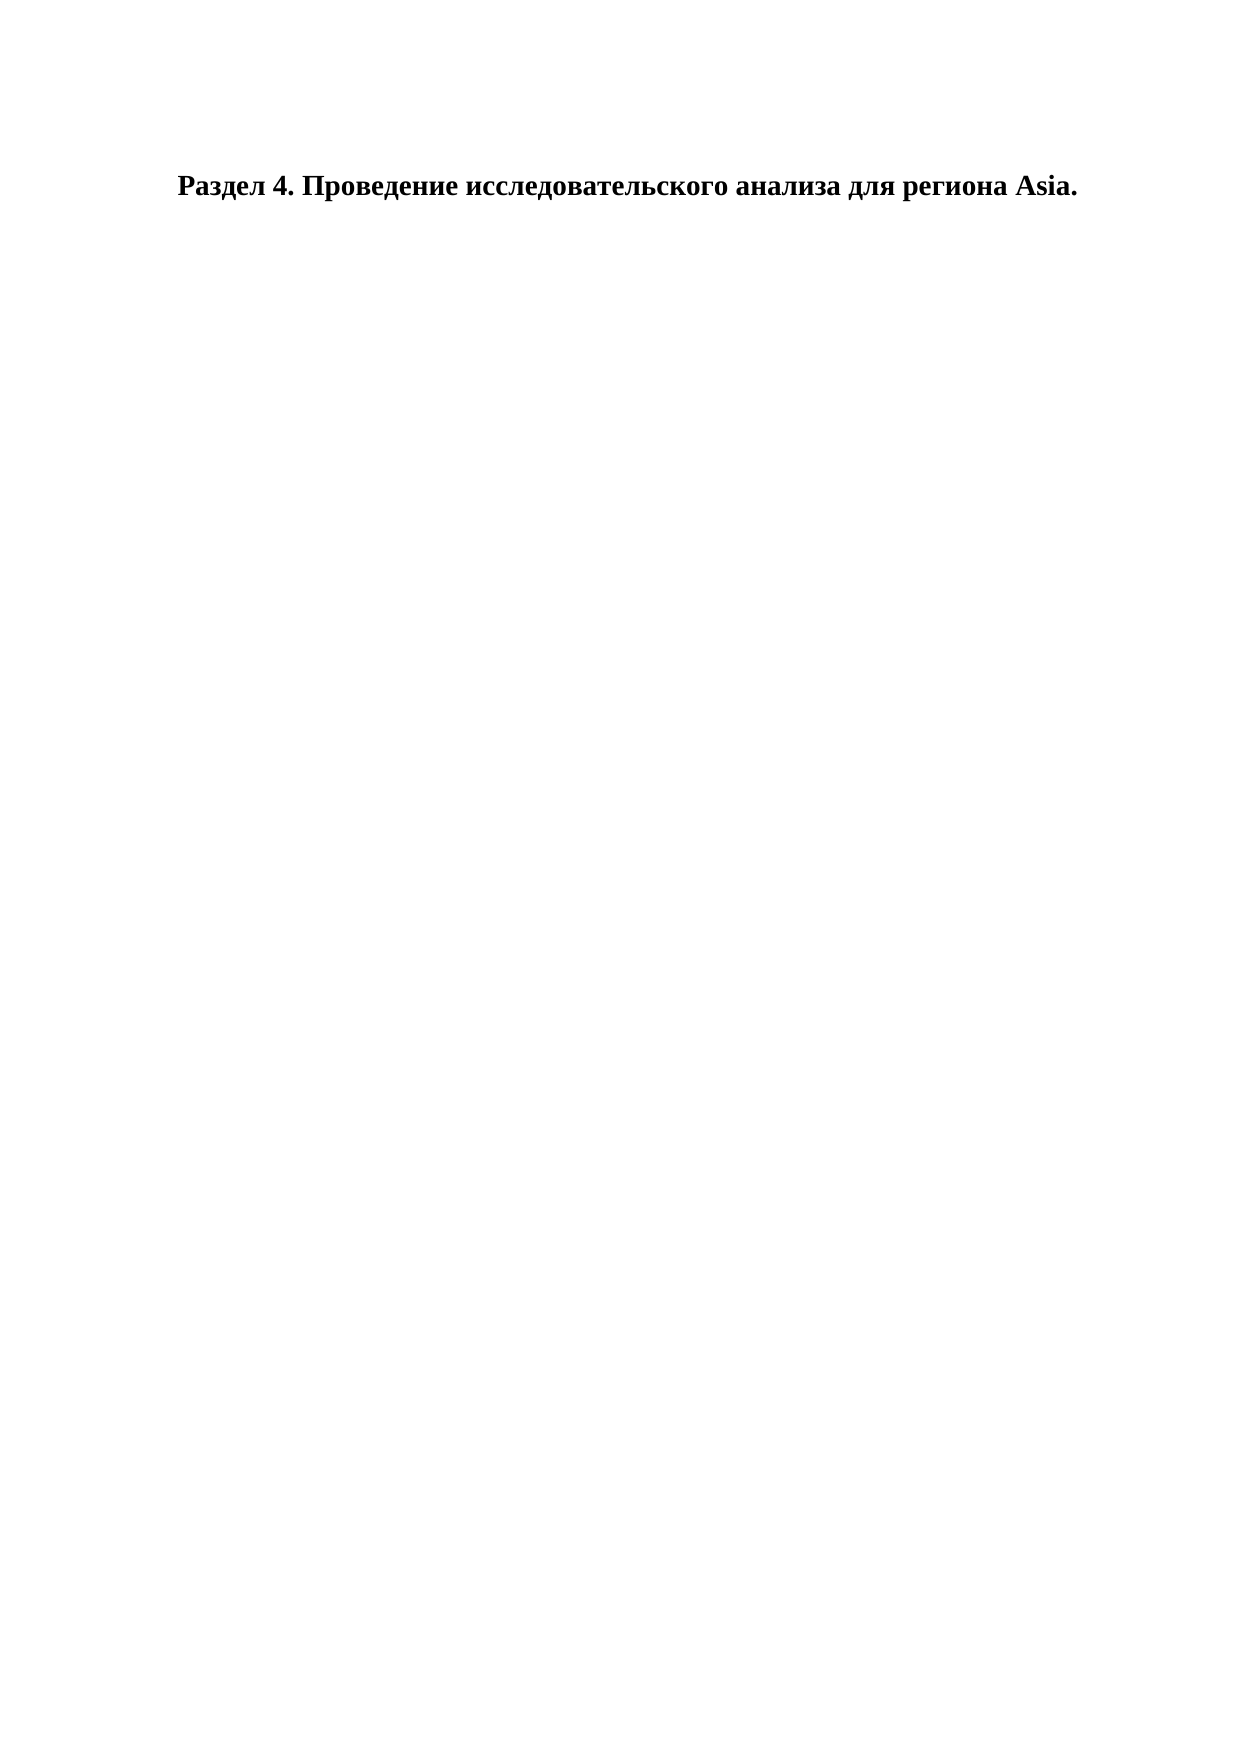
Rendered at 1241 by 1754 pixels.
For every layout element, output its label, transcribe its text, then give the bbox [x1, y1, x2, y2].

subtitle Раздел 4. Проведение исследовательского анализа для региона Asia. [177, 168, 1152, 202]
